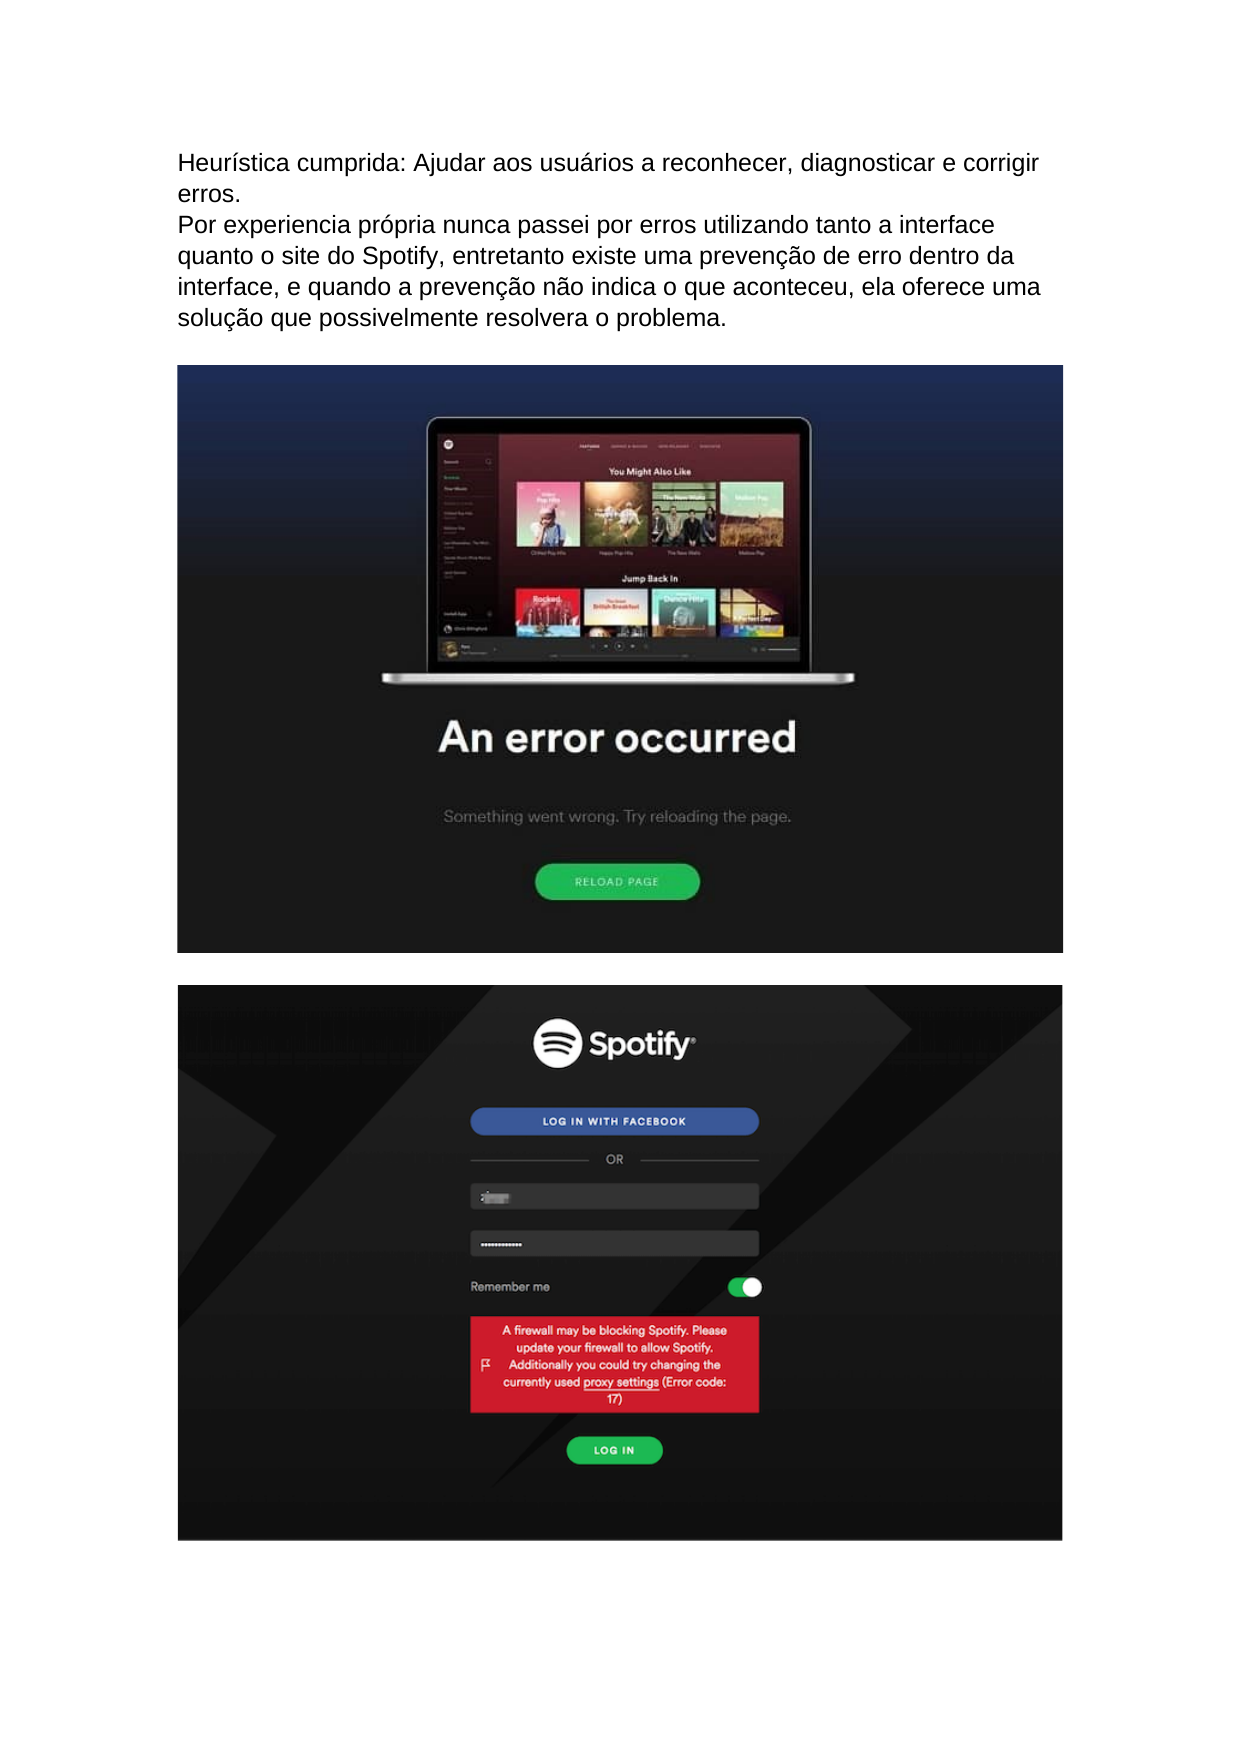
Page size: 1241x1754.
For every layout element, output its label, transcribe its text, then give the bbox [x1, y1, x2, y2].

picture [177, 365, 1064, 953]
text Heurística cumprida: Ajudar aos usuários a reconhecer, diagnosticar e corrigir erros. [177, 148, 1063, 207]
picture [177, 985, 1063, 1541]
text Por experiencia própria nunca passei por erros utilizando tanto a interface quanto o site do Spotify, entretanto existe uma prevenção de erro dentro da interface, e quando a prevenção não indica o que aconteceu, ela oferece uma solução que possivelmente resolvera o problema. [177, 210, 1063, 332]
